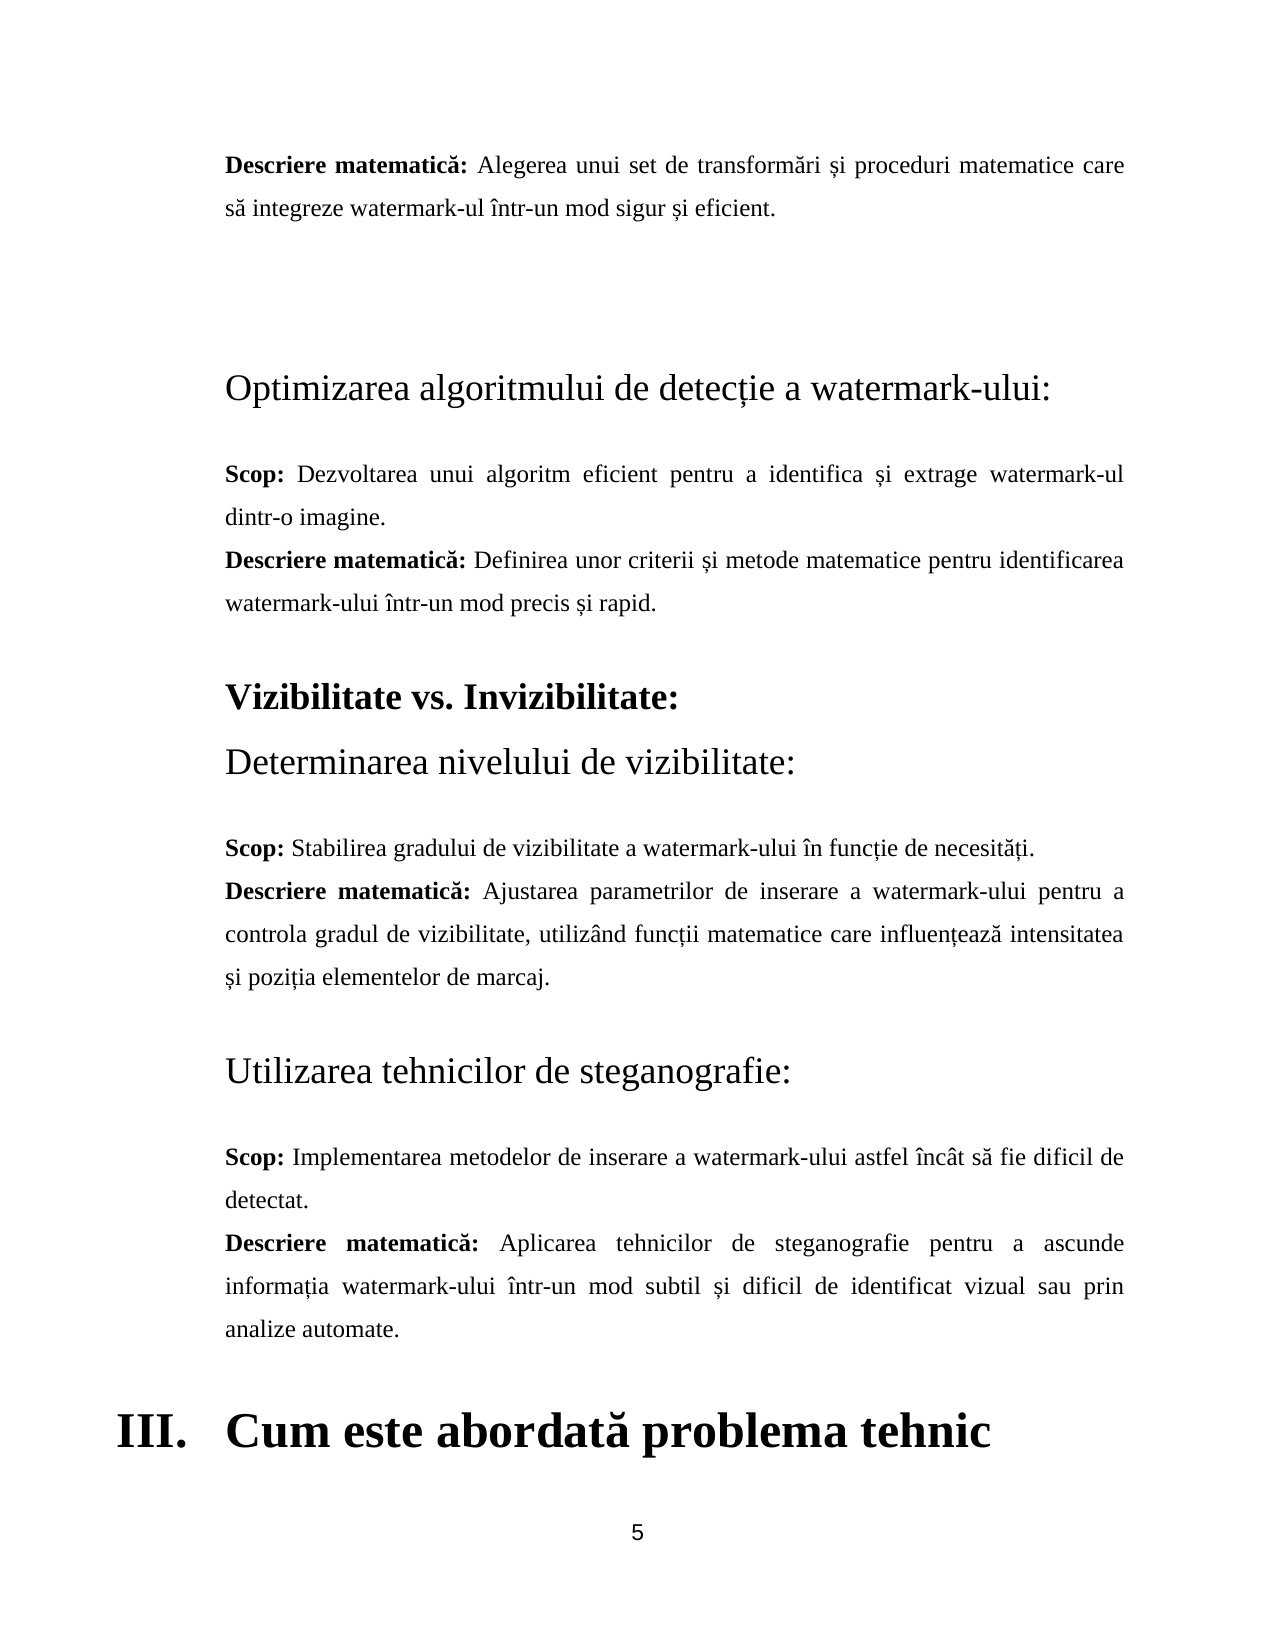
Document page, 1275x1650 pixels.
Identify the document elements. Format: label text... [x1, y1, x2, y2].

list Descriere matematică: Aplicarea tehnicilor de steganografie pentru a ascunde informația watermark-ului într-un mod subtil și dificil de identificat vizual sau prin analize automate. [225, 1228, 1125, 1343]
list Vizibilitate vs. Invizibilitate: [225, 675, 1125, 718]
list Descriere matematică: Ajustarea parametrilor de inserare a watermark-ului pentru a controla gradul de vizibilitate, utilizând funcții matematice care influențează intensitatea și poziția elementelor de marcaj. [225, 876, 1125, 991]
list Utilizarea tehnicilor de steganografie: [225, 1048, 1125, 1092]
list Scop: Stabilirea gradului de vizibilitate a watermark-ului în funcție de necesități. [225, 833, 1125, 862]
list Descriere matematică: Definirea unor criterii și metode matematice pentru identificarea watermark-ului într-un mod precis și rapid. [225, 545, 1125, 617]
list Determinarea nivelului de vizibilitate: [225, 739, 1125, 782]
list Cum este abordată problema tehnic [187, 1401, 1125, 1458]
list Descriere matematică: Alegerea unui set de transformări și proceduri matematice care să integreze watermark-ul într-un mod sigur și eficient. [225, 150, 1125, 222]
list Scop: Dezvoltarea unui algoritm eficient pentru a identifica și extrage watermark-ul dintr-o imagine. [225, 459, 1125, 531]
list Optimizarea algoritmului de detecție a watermark-ului: [225, 366, 1125, 409]
list Scop: Implementarea metodelor de inserare a watermark-ului astfel încât să fie dificil de detectat. [225, 1142, 1125, 1214]
